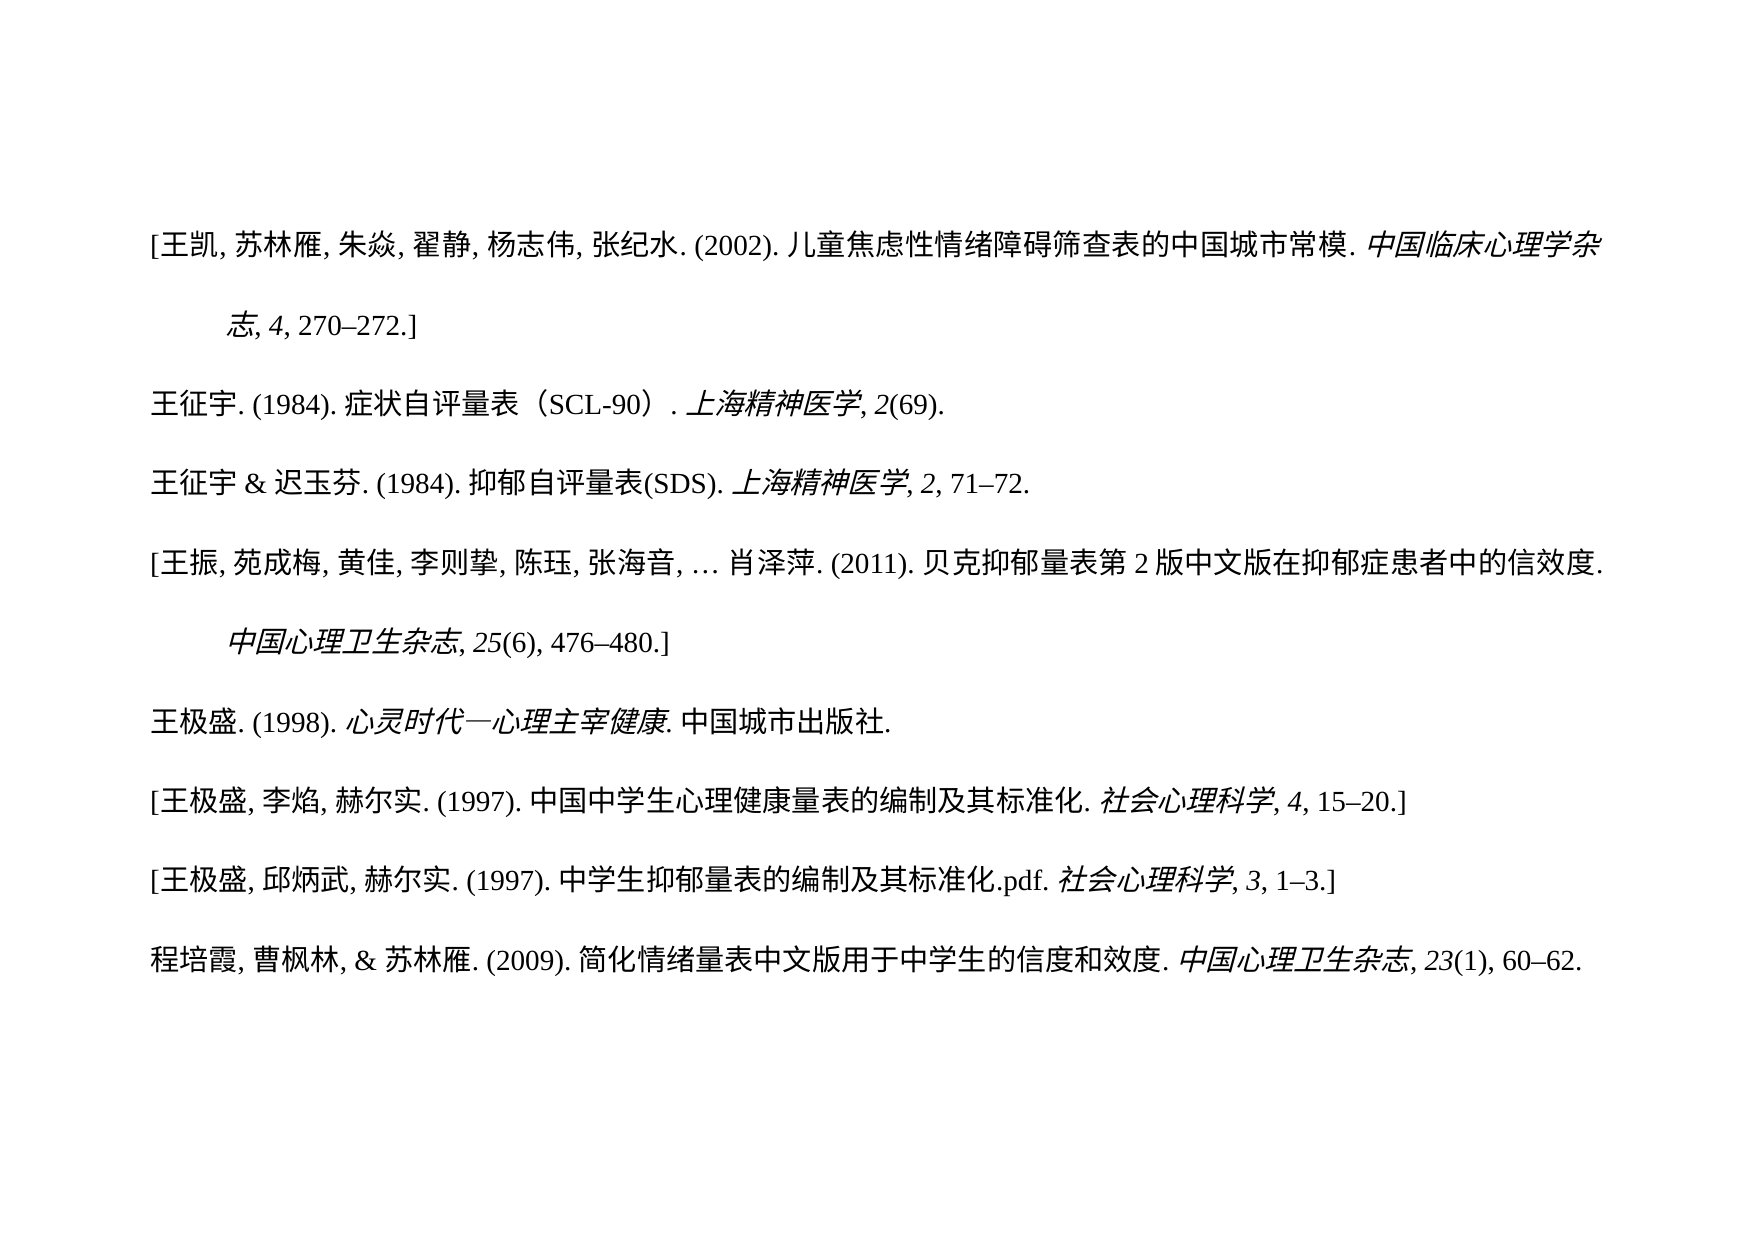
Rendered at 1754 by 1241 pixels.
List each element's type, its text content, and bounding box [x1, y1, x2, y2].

text [王极盛, 李焰, 赫尔实. (1997). 中国中学生心理健康量表的编制及其标准化. 社会心理科学, 4, 15–20.] [150, 759, 1604, 838]
text [王凯, 苏林雁, 朱焱, 翟静, 杨志伟, 张纪水. (2002). 儿童焦虑性情绪障碍筛查表的中国城市常模. 中国临床心理学杂志, 4, 270–272.] [150, 203, 1604, 362]
text 王征宇 & 迟玉芬. (1984). 抑郁自评量表(SDS). 上海精神医学, 2, 71–72. [150, 441, 1604, 521]
text [王极盛, 邱炳武, 赫尔实. (1997). 中学生抑郁量表的编制及其标准化.pdf. 社会心理科学, 3, 1–3.] [150, 838, 1604, 918]
text 程培霞, 曹枫林, & 苏林雁. (2009). 简化情绪量表中文版用于中学生的信度和效度. 中国心理卫生杂志, 23(1), 60–62. [150, 918, 1604, 997]
text 王征宇. (1984). 症状自评量表（SCL-90）. 上海精神医学, 2(69). [150, 362, 1604, 441]
text 王极盛. (1998). 心灵时代—心理主宰健康. 中国城市出版社. [150, 679, 1604, 759]
text [王振, 苑成梅, 黄佳, 李则挚, 陈珏, 张海音, … 肖泽萍. (2011). 贝克抑郁量表第2版中文版在抑郁症患者中的信效度. 中国心理卫生杂志, 25(6), 476–480.] [150, 521, 1604, 679]
